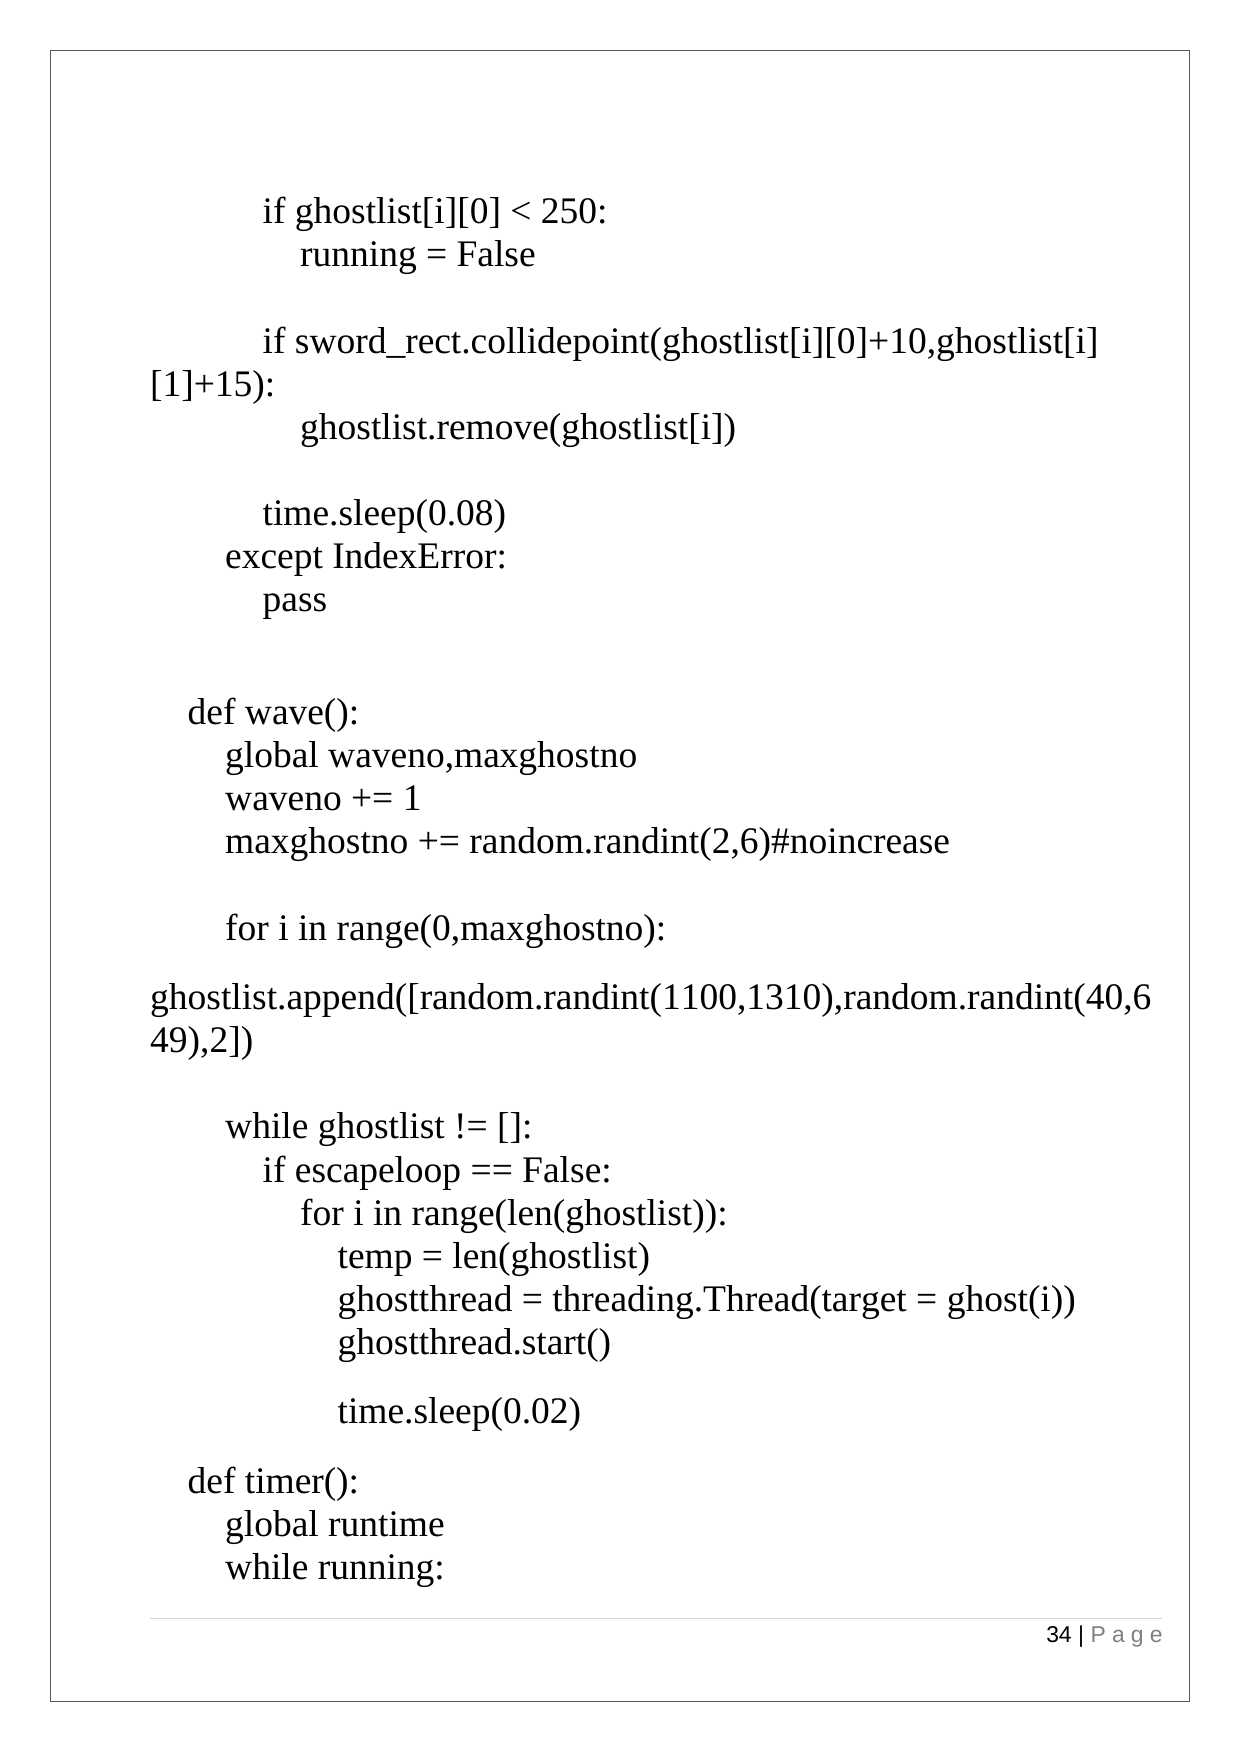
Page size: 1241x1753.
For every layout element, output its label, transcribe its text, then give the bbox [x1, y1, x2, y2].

text maxghostno += random.randint(2,6)#noincrease [150, 819, 1162, 862]
text time.sleep(0.02) [150, 1389, 1162, 1432]
text time.sleep(0.08) [150, 491, 1162, 534]
text temp = len(ghostlist) [150, 1233, 1162, 1276]
text ghostlist.remove(ghostlist[i]) [150, 404, 1162, 447]
text def timer(): [150, 1458, 1162, 1502]
text global runtime [150, 1502, 1162, 1545]
text if ghostlist[i][0] < 250: [150, 189, 1162, 232]
text global waveno,maxghostno [150, 732, 1162, 776]
text while ghostlist != []: [150, 1104, 1162, 1147]
text waveno += 1 [150, 776, 1162, 819]
text def wave(): [150, 689, 1162, 732]
text pass [150, 577, 1162, 620]
text running = False [150, 232, 1162, 275]
text except IndexError: [150, 534, 1162, 577]
text ghostthread.start() [150, 1319, 1162, 1363]
text if sword_rect.collidepoint(ghostlist[i][0]+10,ghostlist[i][1]+15): [150, 318, 1162, 404]
text if escapeloop == False: [150, 1147, 1162, 1190]
text ghostthread = threading.Thread(target = ghost(i)) [150, 1276, 1162, 1319]
text while running: [150, 1545, 1162, 1588]
text for i in range(len(ghostlist)): [150, 1190, 1162, 1233]
text for i in range(0,maxghostno): [150, 905, 1162, 948]
text ghostlist.append([random.randint(1100,1310),random.randint(40,649),2]) [150, 948, 1162, 1061]
